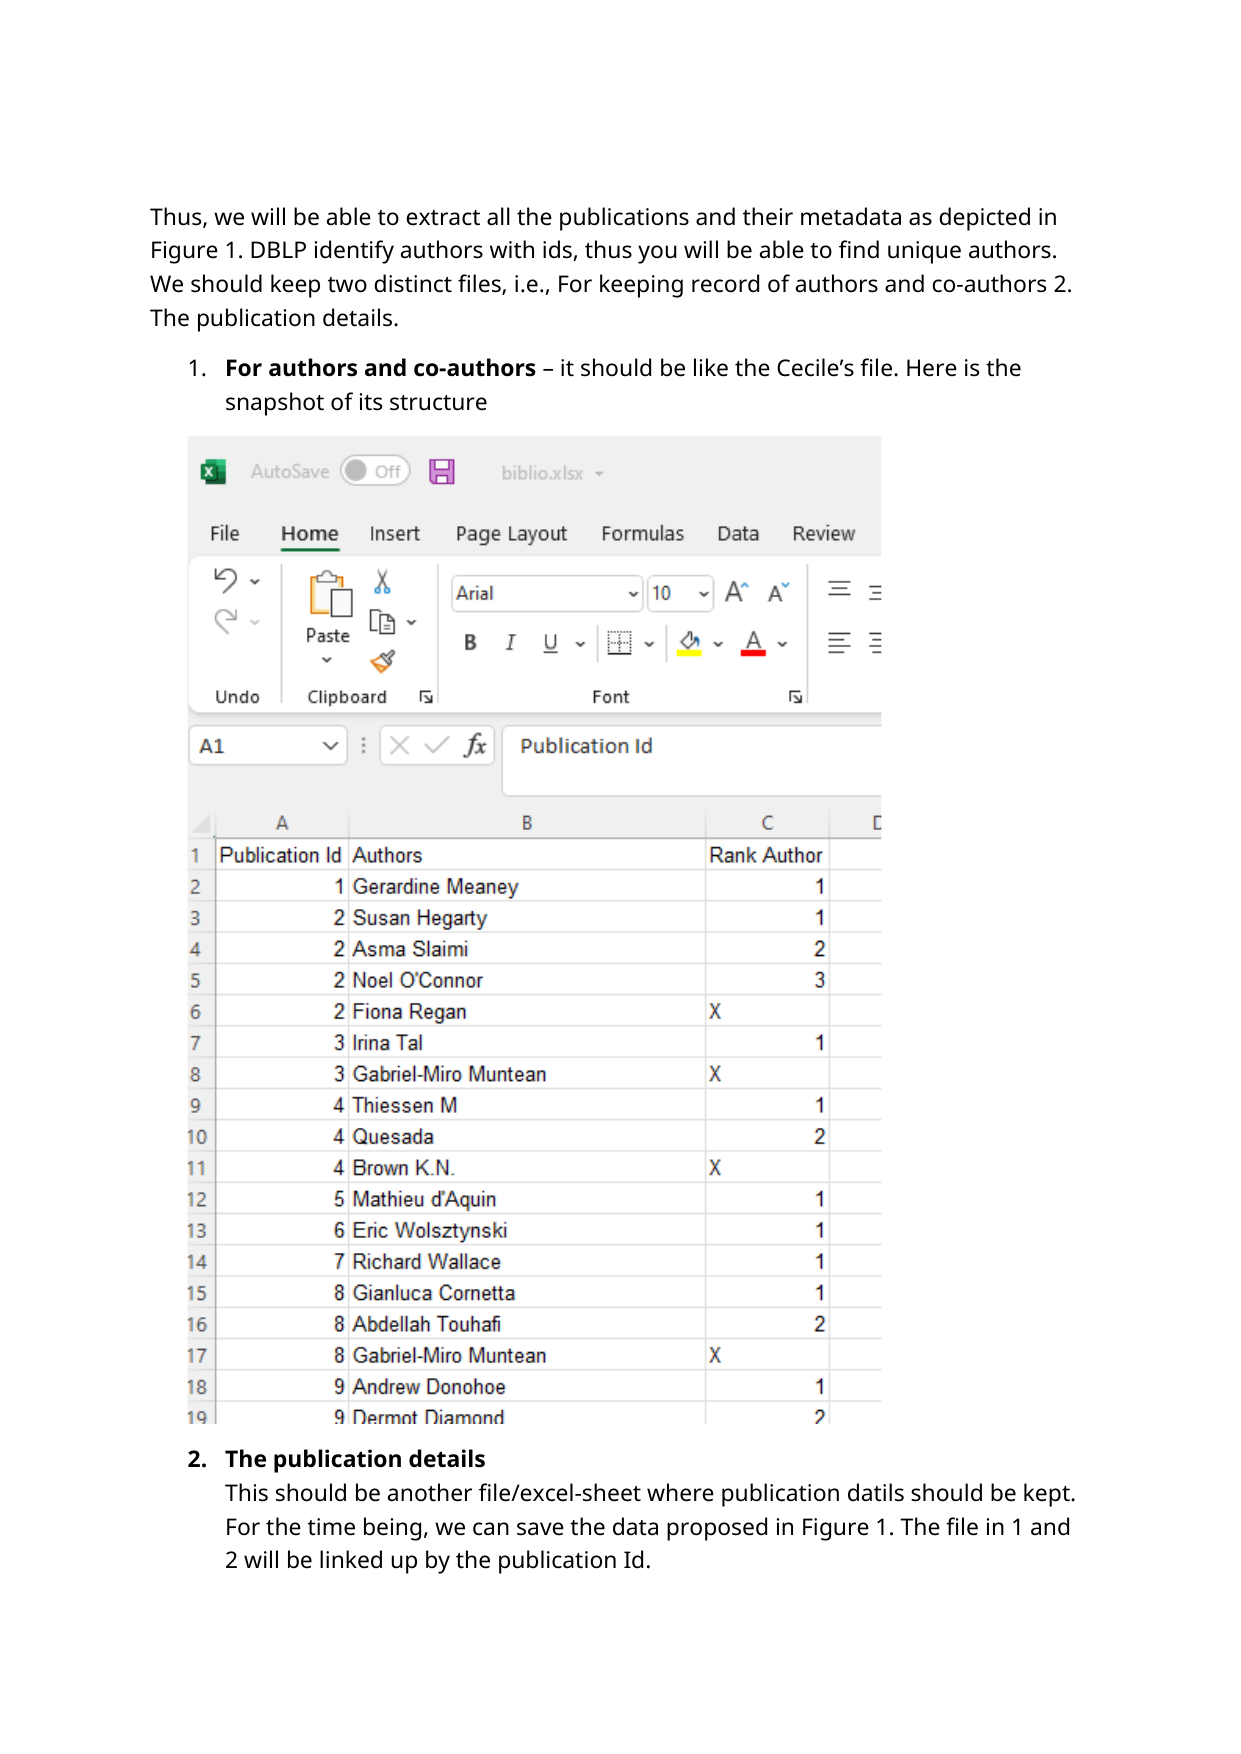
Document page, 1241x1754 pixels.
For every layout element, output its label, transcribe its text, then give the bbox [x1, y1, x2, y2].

list For authors and co-authors – it should be like the Cecile’s file. Here is the snapshot of its structure [187, 352, 1090, 417]
list The publication details [187, 1443, 1090, 1474]
picture [187, 436, 882, 1424]
text Thus, we will be able to extract all the publications and their metadata as depicted in Figure 1. DBLP identify authors with ids, thus you will be able to find unique authors. We should keep two distinct files, i.e., For keeping record of authors and co-authors 2. The publication details. [150, 200, 1090, 333]
list This should be another file/excel-sheet where publication datils should be kept. For the time being, we can save the data proposed in Figure 1. The file in 1 and 2 will be linked up by the publication Id. [225, 1477, 1090, 1576]
